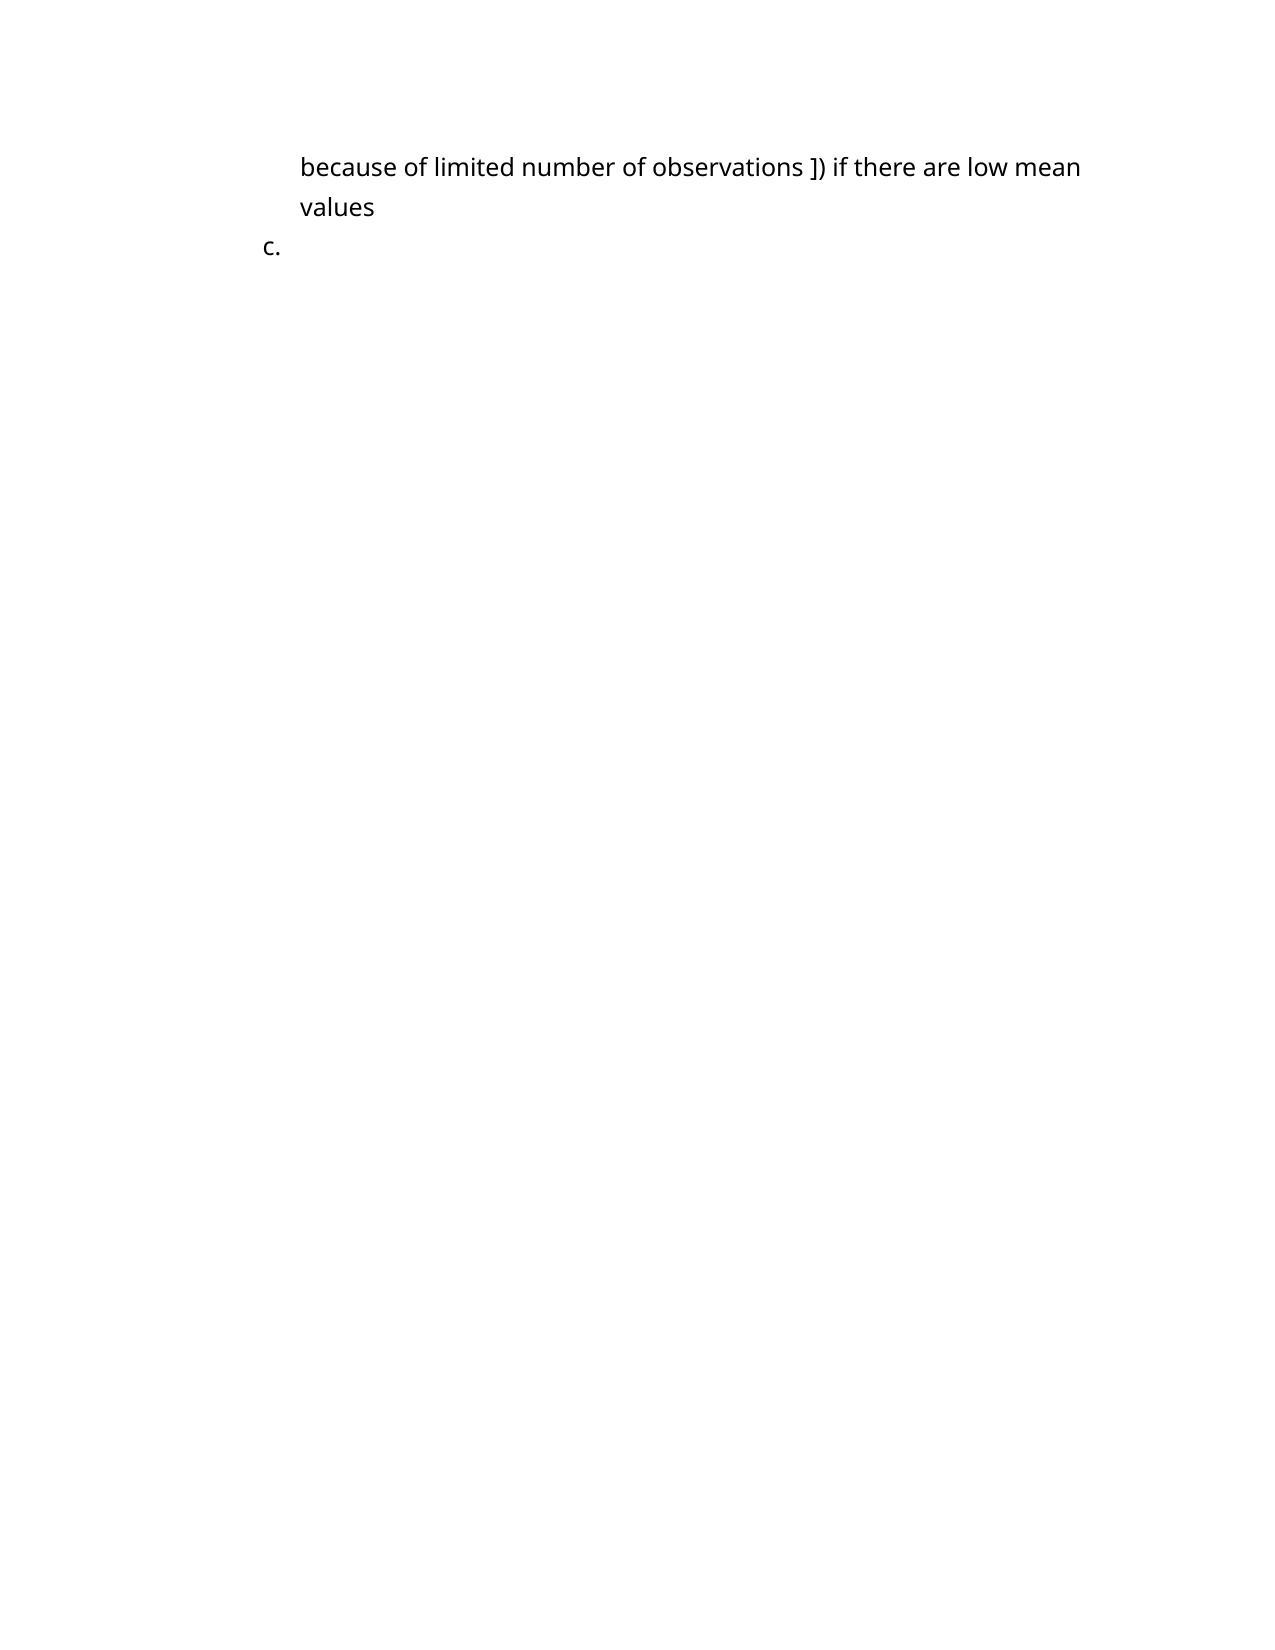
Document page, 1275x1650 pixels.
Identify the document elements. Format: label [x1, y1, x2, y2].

list [262, 150, 1125, 223]
